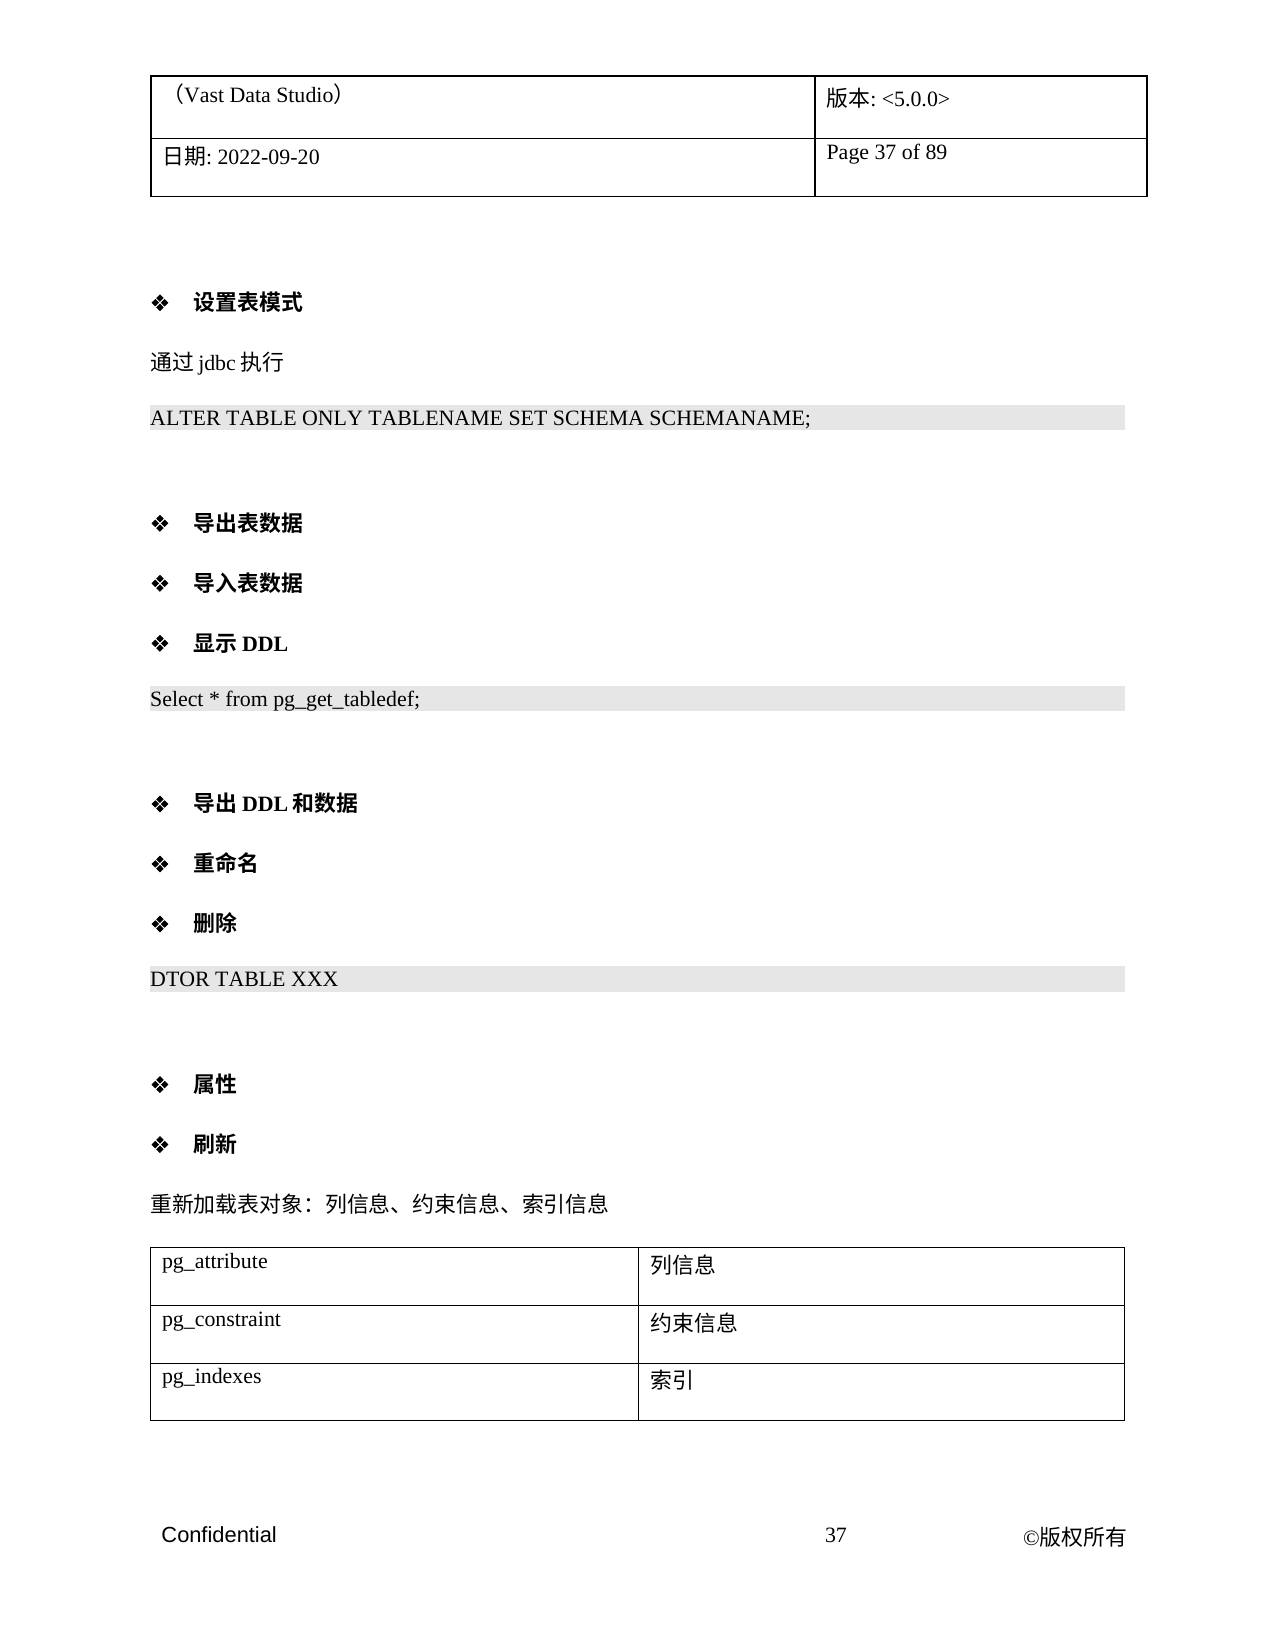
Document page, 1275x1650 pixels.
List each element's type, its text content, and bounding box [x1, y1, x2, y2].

list 设置表模式 [150, 285, 1125, 317]
text Select * from pg_get_tabledef; [150, 686, 1125, 711]
list 导出DDL和数据 [150, 786, 1125, 818]
list 删除 [150, 906, 1125, 938]
text ALTER TABLE ONLY TABLENAME SET SCHEMA SCHEMANAME; [150, 405, 1125, 430]
list 刷新 [150, 1127, 1125, 1159]
table_cell 索引 [639, 1364, 1124, 1420]
list 导入表数据 [150, 566, 1125, 597]
text DTOR TABLE XXX [150, 966, 1125, 992]
list 导出表数据 [150, 506, 1125, 537]
text 重新加载表对象：列信息、约束信息、索引信息 [150, 1187, 1125, 1219]
table_header 列信息 [639, 1248, 1124, 1305]
list 显示DDL [150, 626, 1125, 657]
table_cell 约束信息 [639, 1306, 1124, 1362]
text 通过jdbc执行 [150, 345, 1125, 377]
table_cell pg_constraint [151, 1306, 638, 1362]
list 重命名 [150, 846, 1125, 878]
list 属性 [150, 1067, 1125, 1099]
table_header pg_attribute [151, 1248, 638, 1305]
table_cell pg_indexes [151, 1364, 638, 1420]
